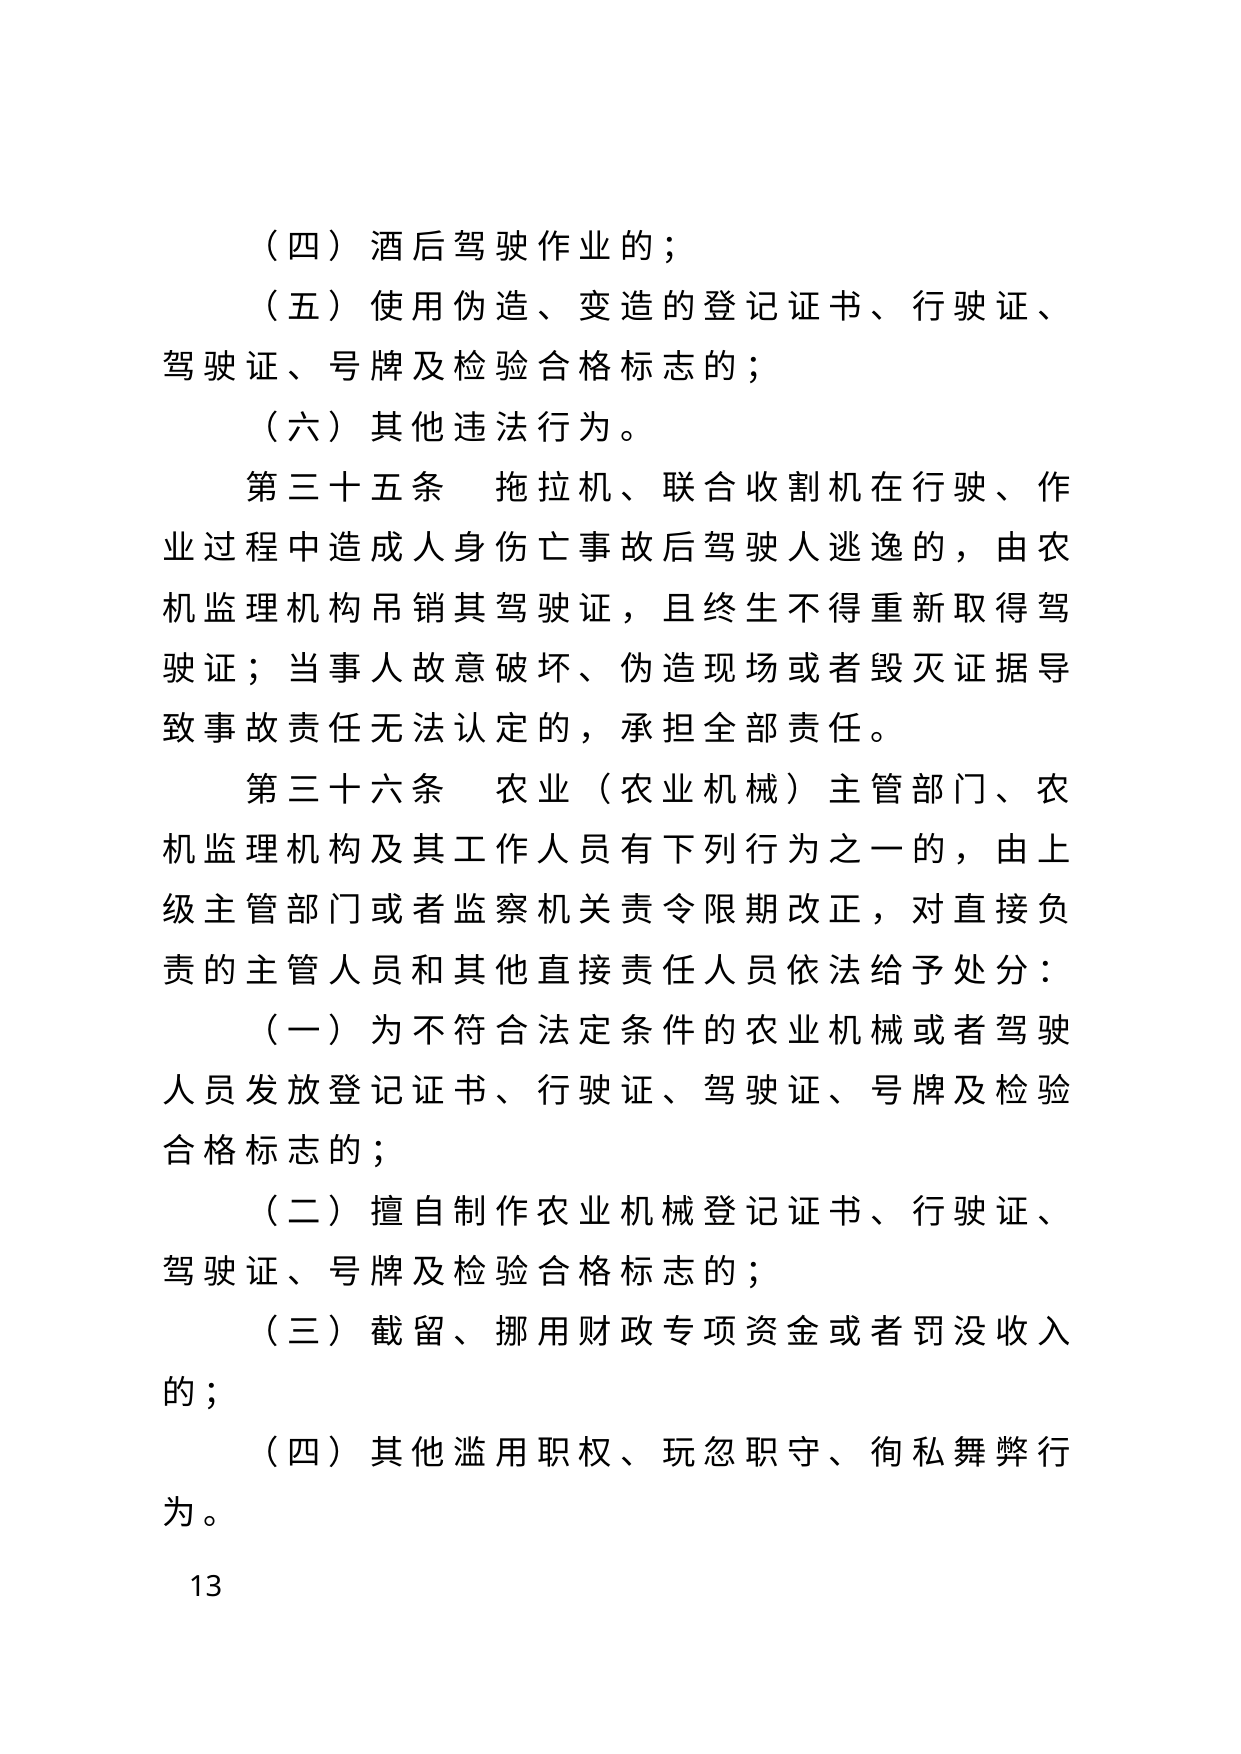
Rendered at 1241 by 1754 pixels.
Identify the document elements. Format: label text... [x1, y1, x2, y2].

text （一）为不符合法定条件的农业机械或者驾驶人员发放登记证书、行驶证、驾驶证、号牌及检验合格标志的； [162, 998, 1078, 1178]
text （四）酒后驾驶作业的； [162, 213, 1078, 274]
text 第三十六条 农业（农业机械）主管部门、农机监理机构及其工作人员有下列行为之一的，由上级主管部门或者监察机关责令限期改正，对直接负责的主管人员和其他直接责任人员依法给予处分： [162, 756, 1078, 998]
text （三）截留、挪用财政专项资金或者罚没收入的； [162, 1299, 1078, 1420]
text （五）使用伪造、变造的登记证书、行驶证、驾驶证、号牌及检验合格标志的； [162, 274, 1078, 394]
text 第三十五条 拖拉机、联合收割机在行驶、作业过程中造成人身伤亡事故后驾驶人逃逸的，由农机监理机构吊销其驾驶证，且终生不得重新取得驾驶证；当事人故意破坏、伪造现场或者毁灭证据导致事故责任无法认定的，承担全部责任。 [162, 455, 1078, 756]
text （四）其他滥用职权、玩忽职守、徇私舞弊行为。 [162, 1420, 1078, 1540]
text （二）擅自制作农业机械登记证书、行驶证、驾驶证、号牌及检验合格标志的； [162, 1178, 1078, 1299]
text （六）其他违法行为。 [162, 394, 1078, 455]
